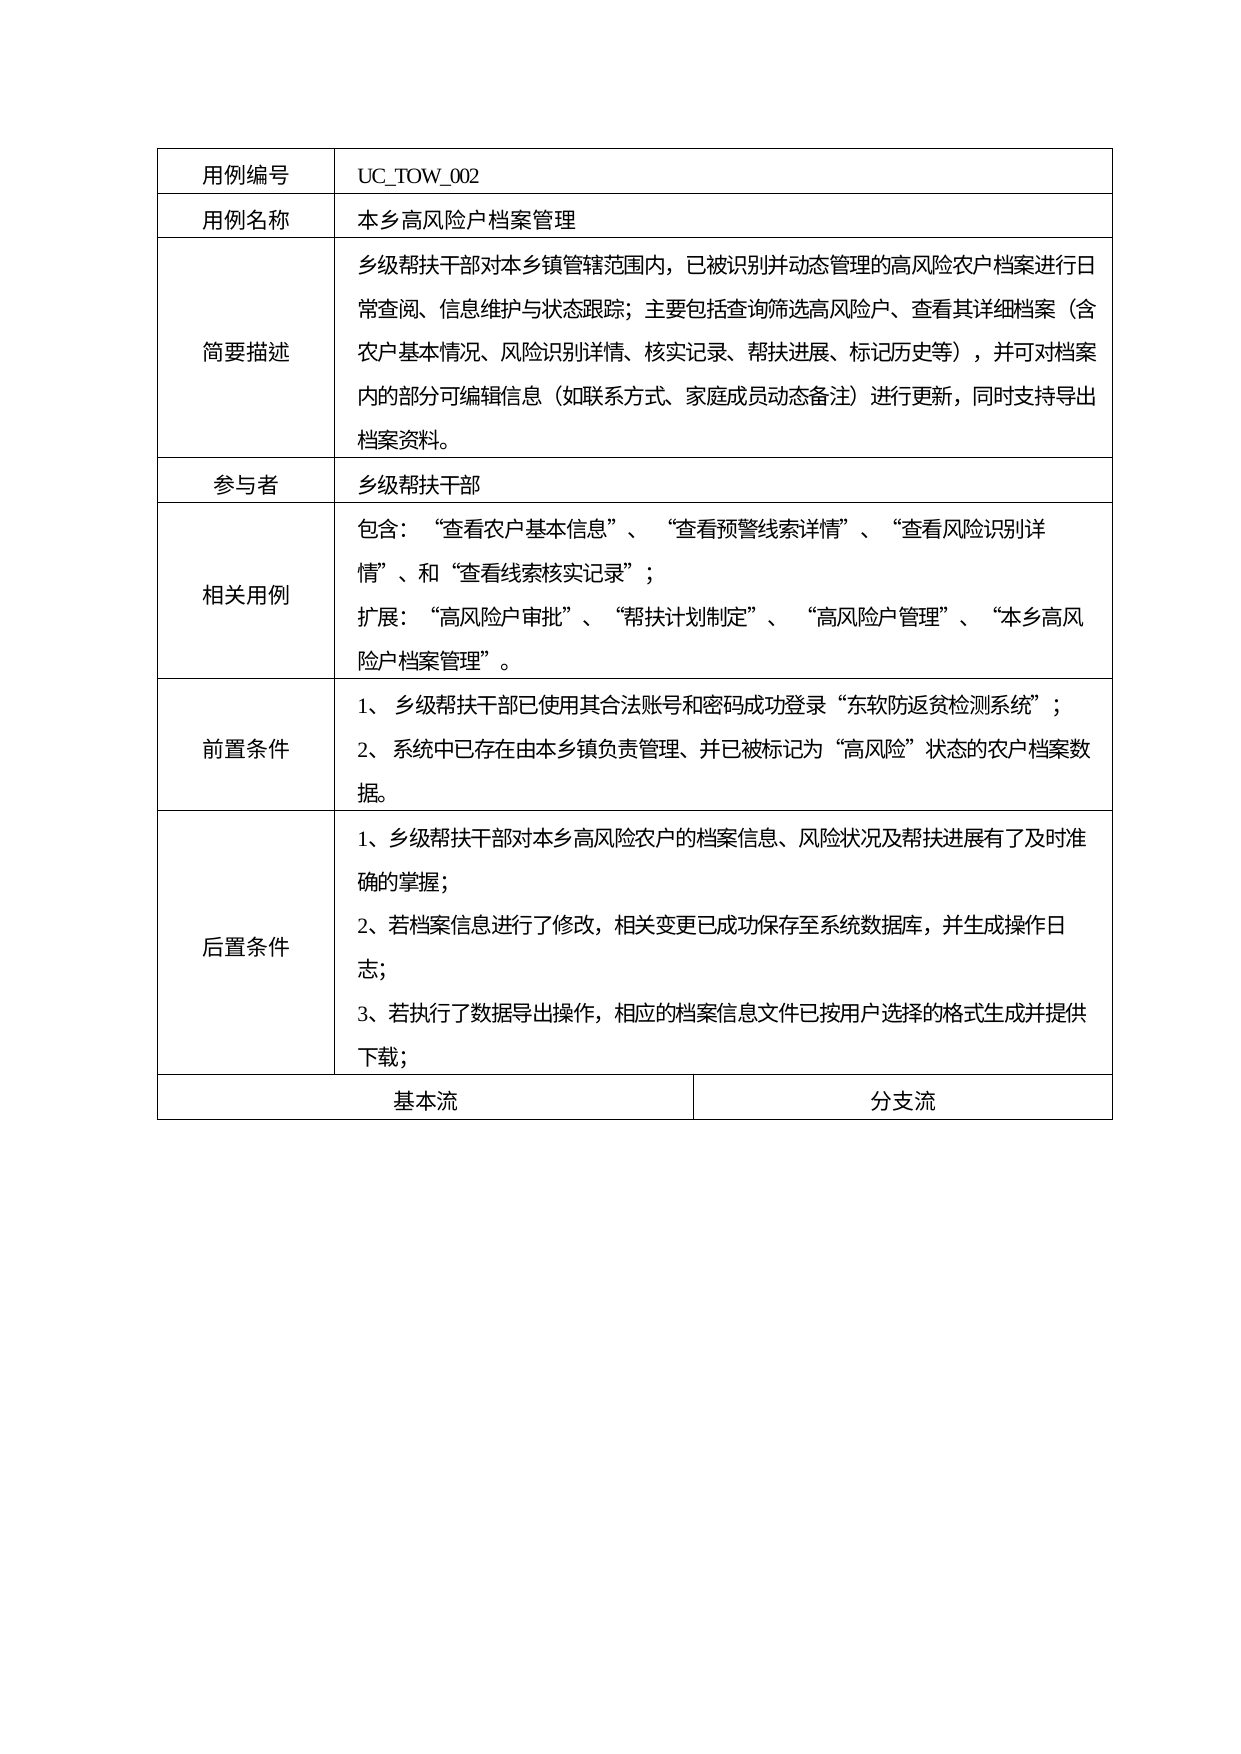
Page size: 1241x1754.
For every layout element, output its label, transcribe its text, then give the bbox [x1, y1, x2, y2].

table_cell 前置条件 [158, 679, 334, 810]
table_cell 本乡高风险户档案管理 [335, 194, 1112, 237]
table_cell 相关用例 [158, 503, 334, 678]
table_cell 乡级帮扶干部对本乡镇管辖范围内，已被识别并动态管理的高风险农户档案进行日常查阅、信息维护与状态跟踪；主要包括查询筛选高风险户、查看其详细档案（含农户基本情况、风险识别详情、核实记录、帮扶进展、标记历史等），并可对档案内的部分可编辑信息（如联系方式、家庭成员动态备注）进行更新，同时支持导出档案资料。 [335, 238, 1112, 457]
table_header 用例编号 [158, 149, 334, 192]
table_cell 乡级帮扶干部已使用其合法账号和密码成功登录“东软防返贫检测系统”； 2、 系统中已存在由本乡镇负责管理、并已被标记为“高风险”状态的农户档案数据。 [335, 679, 1112, 810]
table_cell 基本流 [158, 1075, 693, 1118]
table_cell 简要描述 [158, 238, 334, 457]
table_cell 乡级帮扶干部 [335, 458, 1112, 502]
table_header UC_TOW_002 [335, 149, 1112, 192]
table_cell 用例名称 [158, 194, 334, 237]
table_cell 分支流 [694, 1075, 1112, 1118]
table_cell 包含： “查看农户基本信息”、 “查看预警线索详情”、“查看风险识别详情”、和“查看线索核实记录”； 扩展：“高风险户审批”、“帮扶计划制定”、 “高风险户管理”、“本乡高风险户档案管理”。 [335, 503, 1112, 678]
table_cell 后置条件 [158, 811, 334, 1074]
table_cell 参与者 [158, 458, 334, 502]
table_cell 1、乡级帮扶干部对本乡高风险农户的档案信息、风险状况及帮扶进展有了及时准确的掌握； 2、若档案信息进行了修改，相关变更已成功保存至系统数据库，并生成操作日志； 3、若执行了数据导出操作，相应的档案信息文件已按用户选择的格式生成并提供下载； [335, 811, 1112, 1074]
